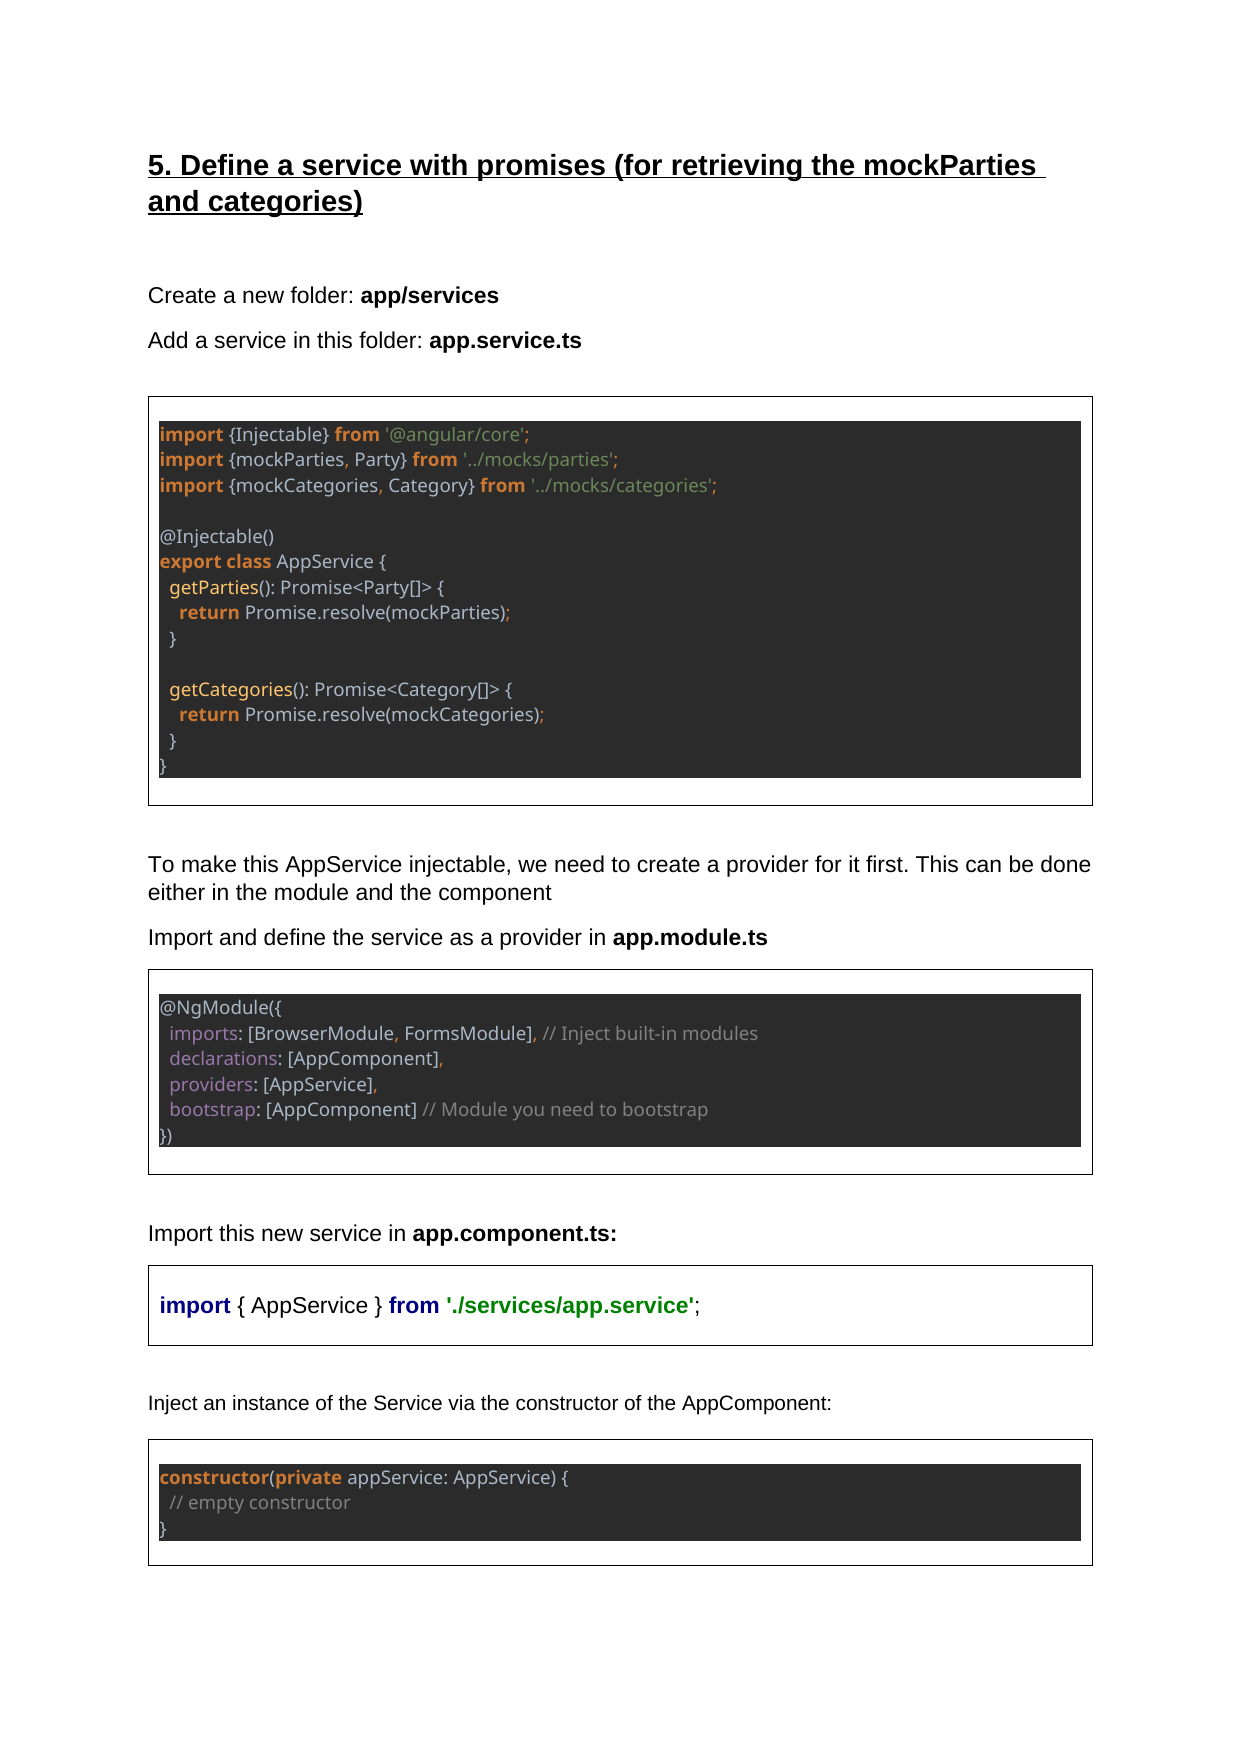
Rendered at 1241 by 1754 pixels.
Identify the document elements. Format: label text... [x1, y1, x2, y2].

text To make this AppService injectable, we need to create a provider for it first. This can be done either in the module and the component [148, 851, 1093, 905]
table_header constructor(private appService: AppService) { // empty constructor } [149, 1440, 1092, 1565]
table_header @NgModule({ imports: [BrowserModule, FormsModule], // Inject built-in modules declarations: [AppComponent], providers: [AppService], bootstrap: [AppComponent] // Module you need to bootstrap }) [149, 970, 1092, 1174]
text Create a new folder: app/services [148, 282, 1093, 308]
table_header import {Injectable} from '@angular/core'; import {mockParties, Party} from '../mocks/parties'; import {mockCategories, Category} from '../mocks/categories'; @Injectable() export class AppService { getParties(): Promise<Party[]> { return Promise.resolve(mockParties); } getCategories(): Promise<Category[]> { return Promise.resolve(mockCategories); } } [149, 397, 1092, 804]
text Import and define the service as a provider in app.module.ts [148, 924, 1093, 951]
text Inject an instance of the Service via the constructor of the AppComponent: [148, 1391, 1093, 1415]
text Add a service in this folder: app.service.ts [148, 327, 1093, 353]
text Import this new service in app.component.ts: [148, 1220, 1093, 1246]
text 5. Define a service with promises (for retrieving the mockParties and categories) [148, 148, 1093, 217]
table_header import { AppService } from './services/app.service'; [149, 1266, 1092, 1345]
